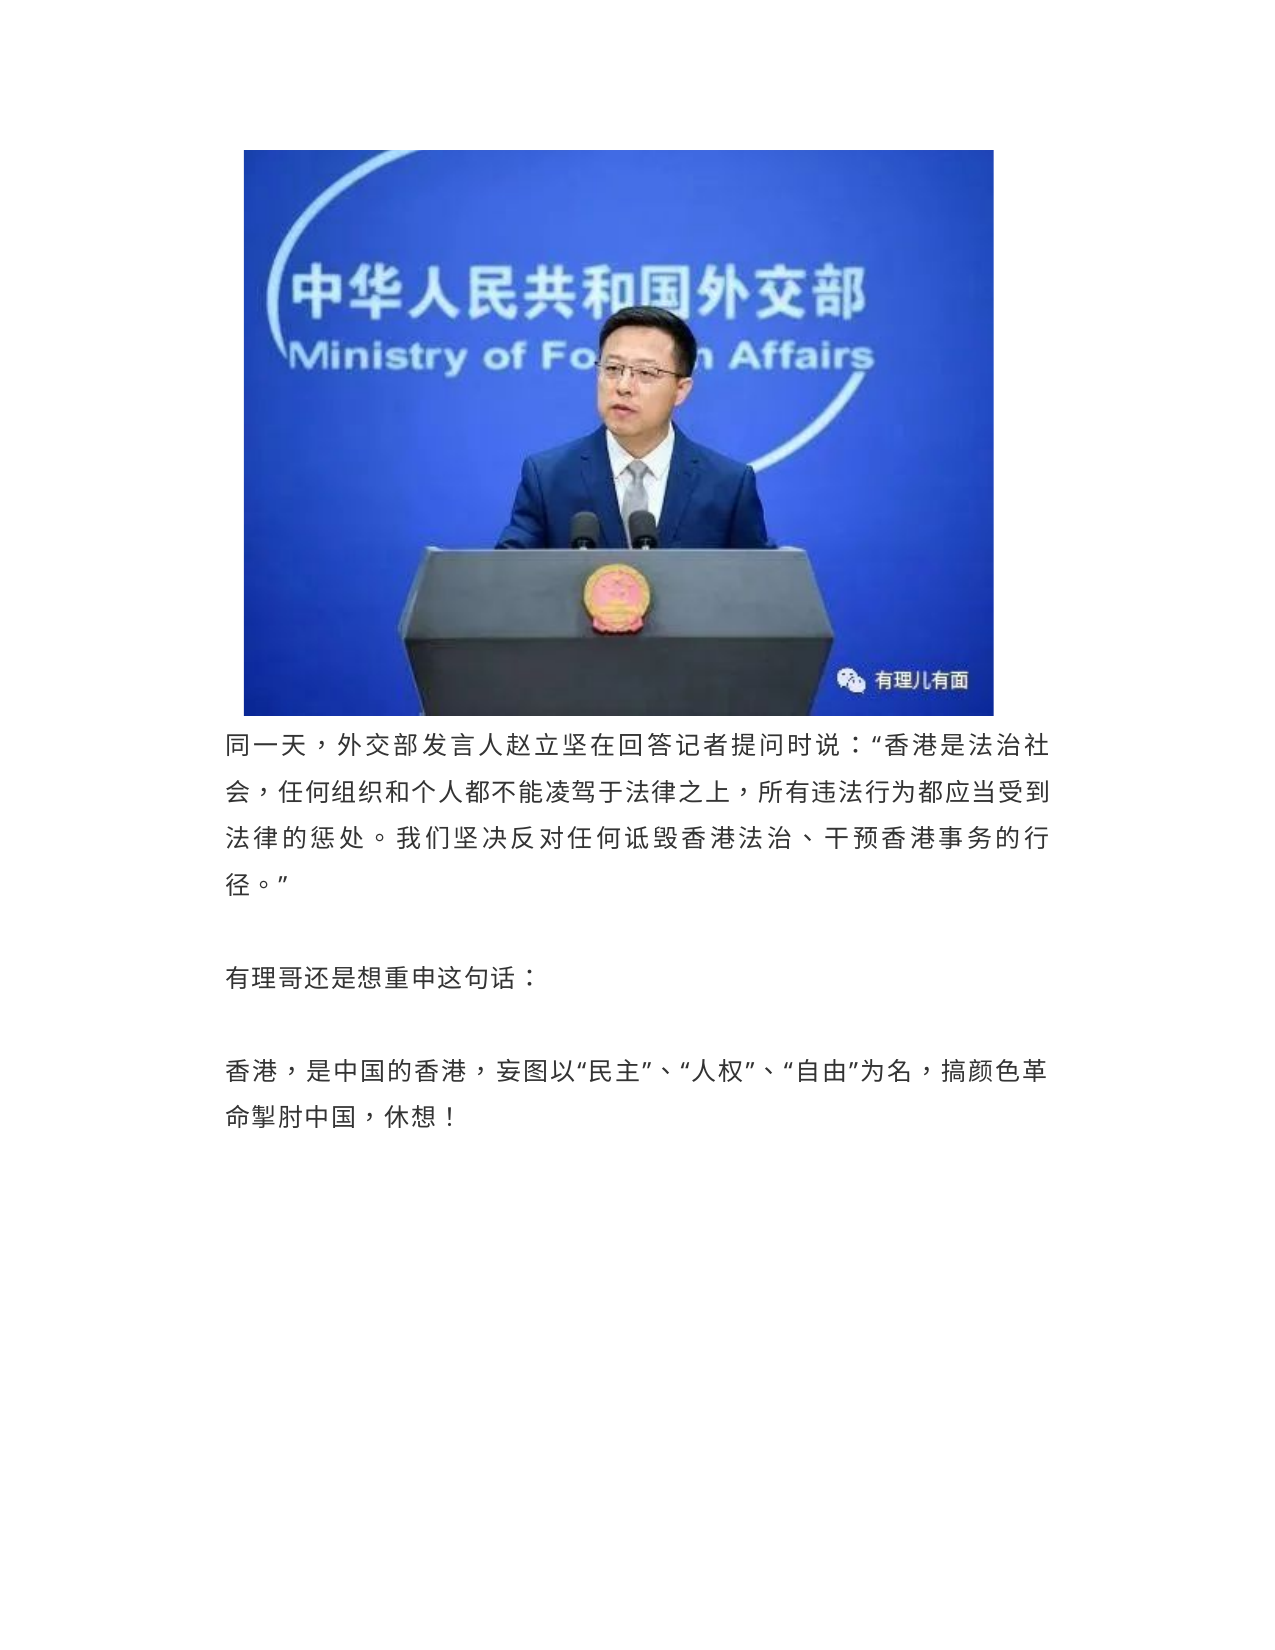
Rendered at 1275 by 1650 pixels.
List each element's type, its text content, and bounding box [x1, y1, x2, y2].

text 同一天，外交部发言人赵立坚在回答记者提问时说：“香港是法治社会，任何组织和个人都不能凌驾于法律之上，所有违法行为都应当受到法律的惩处。我们坚决反对任何诋毁香港法治、干预香港事务的行径。” [225, 716, 1050, 901]
text 有理哥还是想重申这句话： [225, 948, 1050, 994]
text 香港，是中国的香港，妄图以“民主”、“人权”、“自由”为名，搞颜色革命掣肘中国，休想！ [225, 1041, 1050, 1134]
picture [243, 150, 994, 716]
